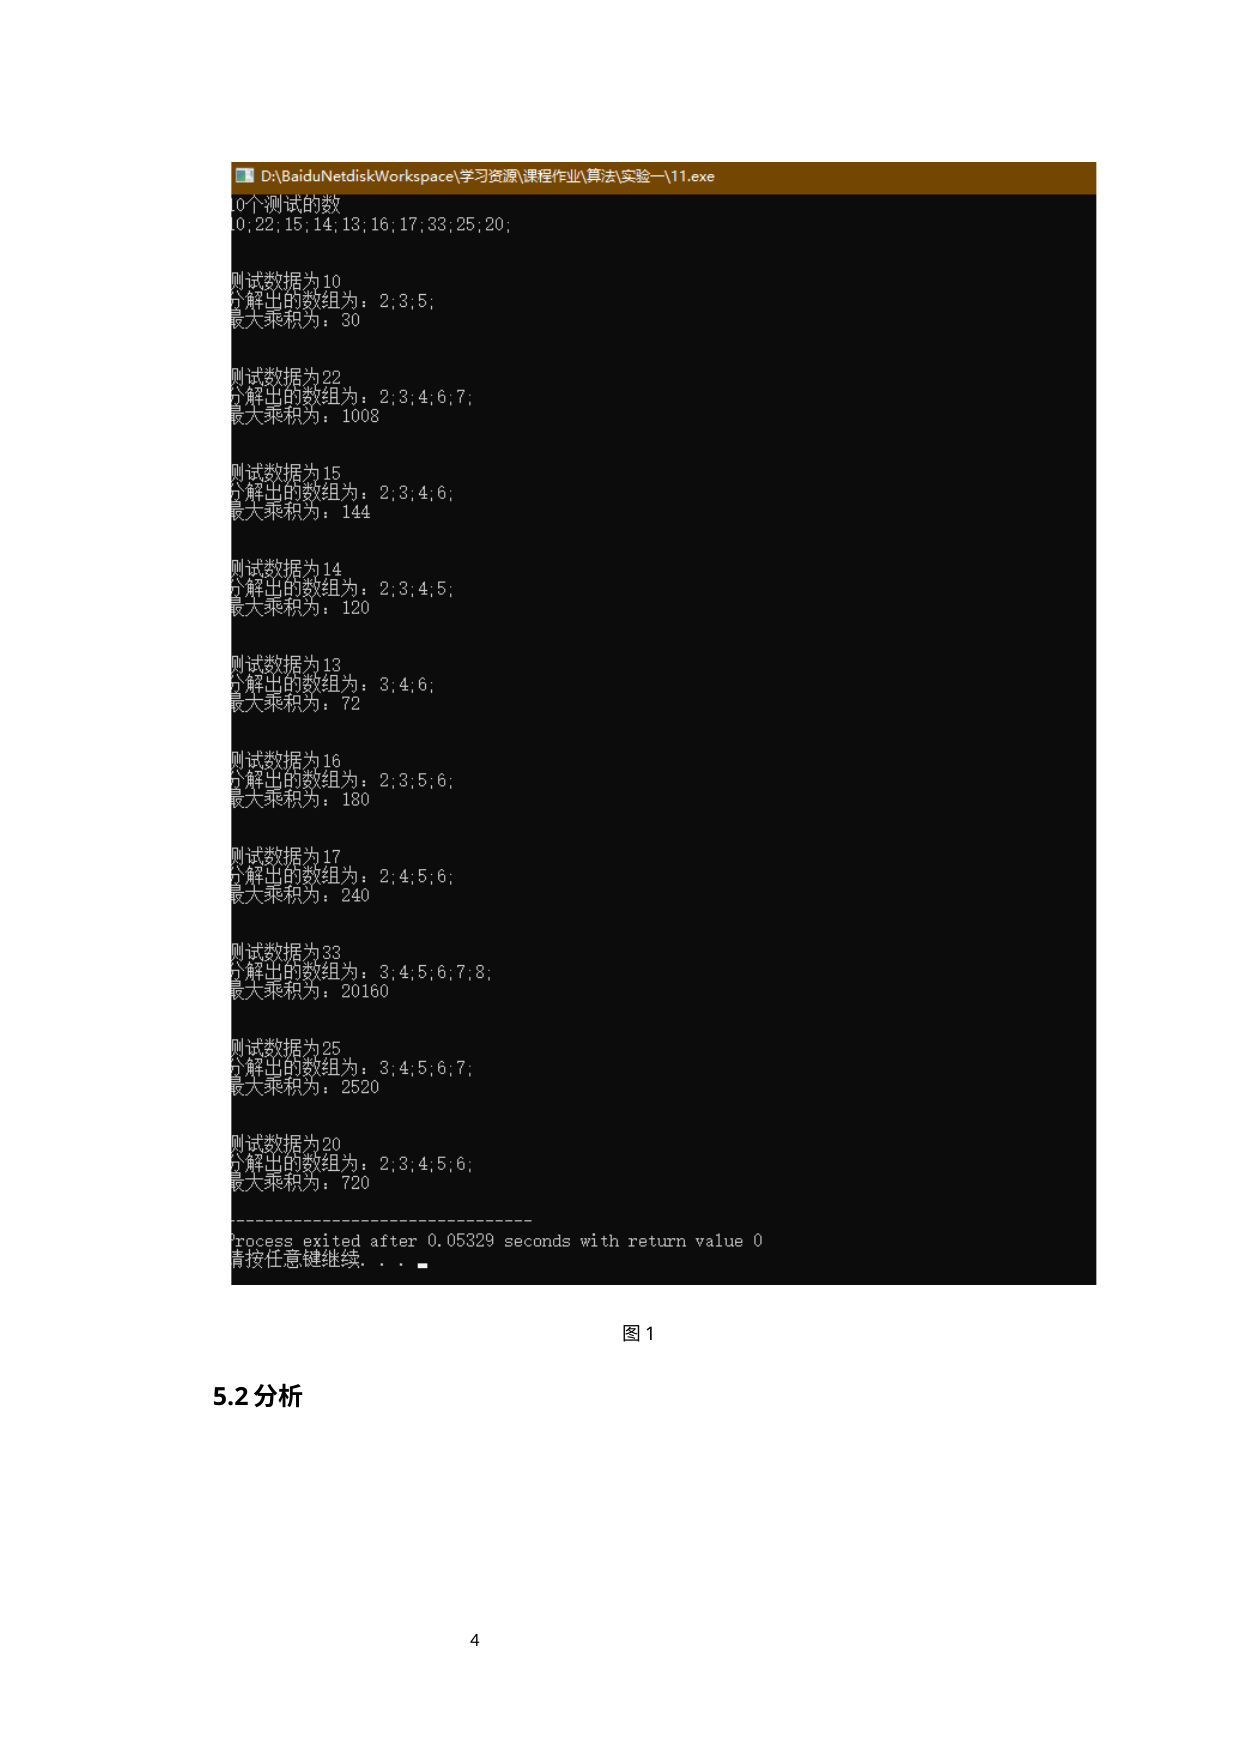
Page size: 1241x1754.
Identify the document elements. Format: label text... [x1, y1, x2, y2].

picture [231, 162, 1097, 1285]
text 图1 [187, 1316, 1053, 1348]
text 5.2分析 [187, 1362, 1053, 1427]
